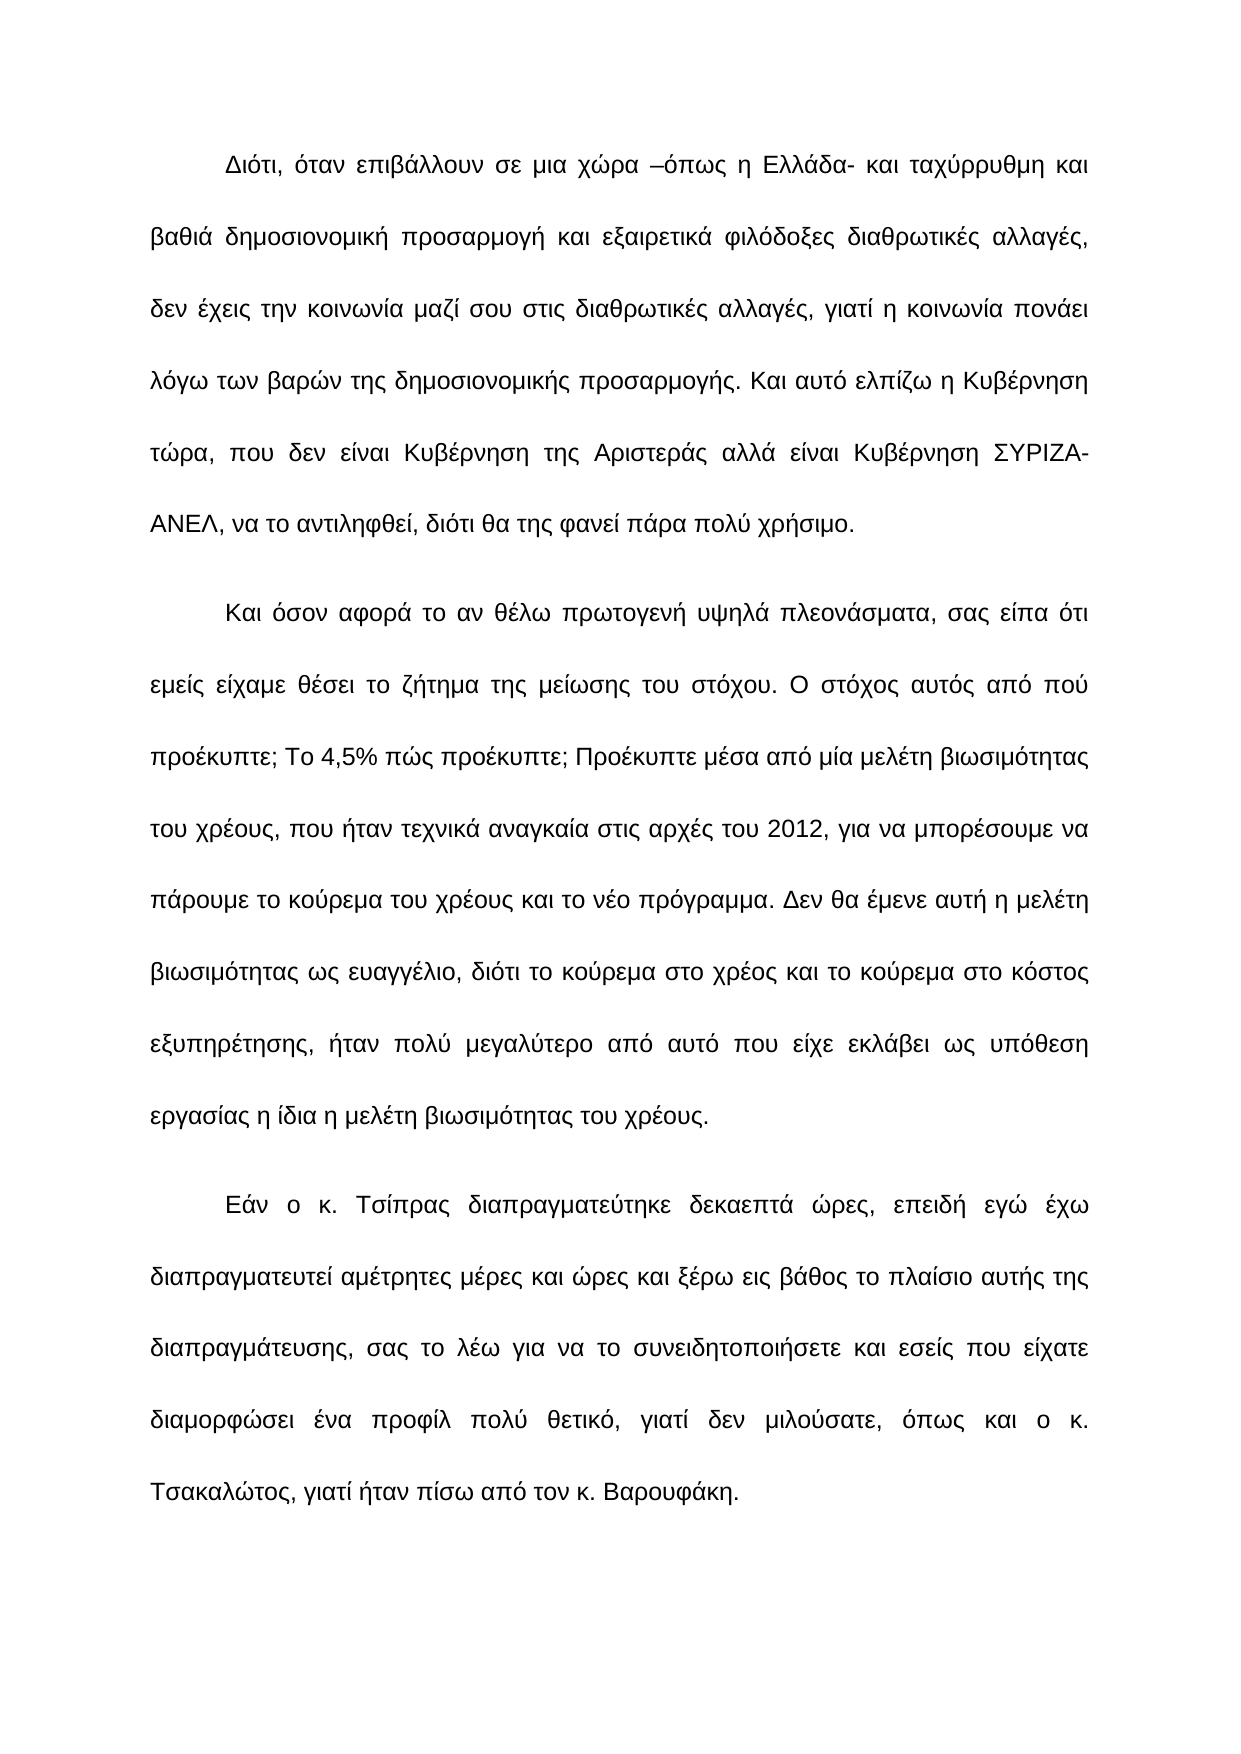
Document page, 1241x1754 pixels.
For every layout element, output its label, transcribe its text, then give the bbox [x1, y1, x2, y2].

text Εάν ο κ. Τσίπρας διαπραγματεύτηκε δεκαεπτά ώρες, επειδή εγώ έχω διαπραγματευτεί αμέτρητες μέρες και ώρες και ξέρω εις βάθος το πλαίσιο αυτής της διαπραγμάτευσης, σας το λέω για να το συνειδητοποιήσετε και εσείς που είχατε διαμορφώσει ένα προφίλ πολύ θετικό, γιατί δεν μιλούσατε, όπως και ο κ. Τσακαλώτος, γιατί ήταν πίσω από τον κ. Βαρουφάκη. [150, 1189, 1090, 1506]
text Και όσον αφορά το αν θέλω πρωτογενή υψηλά πλεονάσματα, σας είπα ότι εμείς είχαμε θέσει το ζήτημα της μείωσης του στόχου. Ο στόχος αυτός από πού προέκυπτε; Το 4,5% πώς προέκυπτε; Προέκυπτε μέσα από μία μελέτη βιωσιμότητας του χρέους, που ήταν τεχνικά αναγκαία στις αρχές του 2012, για να μπορέσουμε να πάρουμε το κούρεμα του χρέους και το νέο πρόγραμμα. Δεν θα έμενε αυτή η μελέτη βιωσιμότητας ως ευαγγέλιο, διότι το κούρεμα στο χρέος και το κούρεμα στο κόστος εξυπηρέτησης, ήταν πολύ μεγαλύτερο από αυτό που είχε εκλάβει ως υπόθεση εργασίας η ίδια η μελέτη βιωσιμότητας του χρέους. [150, 598, 1090, 1130]
text Διότι, όταν επιβάλλουν σε μια χώρα –όπως η Ελλάδα- και ταχύρρυθμη και βαθιά δημοσιονομική προσαρμογή και εξαιρετικά φιλόδοξες διαθρωτικές αλλαγές, δεν έχεις την κοινωνία μαζί σου στις διαθρωτικές αλλαγές, γιατί η κοινωνία πονάει λόγω των βαρών της δημοσιονομικής προσαρμογής. Και αυτό ελπίζω η Κυβέρνηση τώρα, που δεν είναι Κυβέρνηση της Αριστεράς αλλά είναι Κυβέρνηση ΣΥΡΙΖΑ-ΑΝΕΛ, να το αντιληφθεί, διότι θα της φανεί πάρα πολύ χρήσιμο. [150, 150, 1090, 538]
